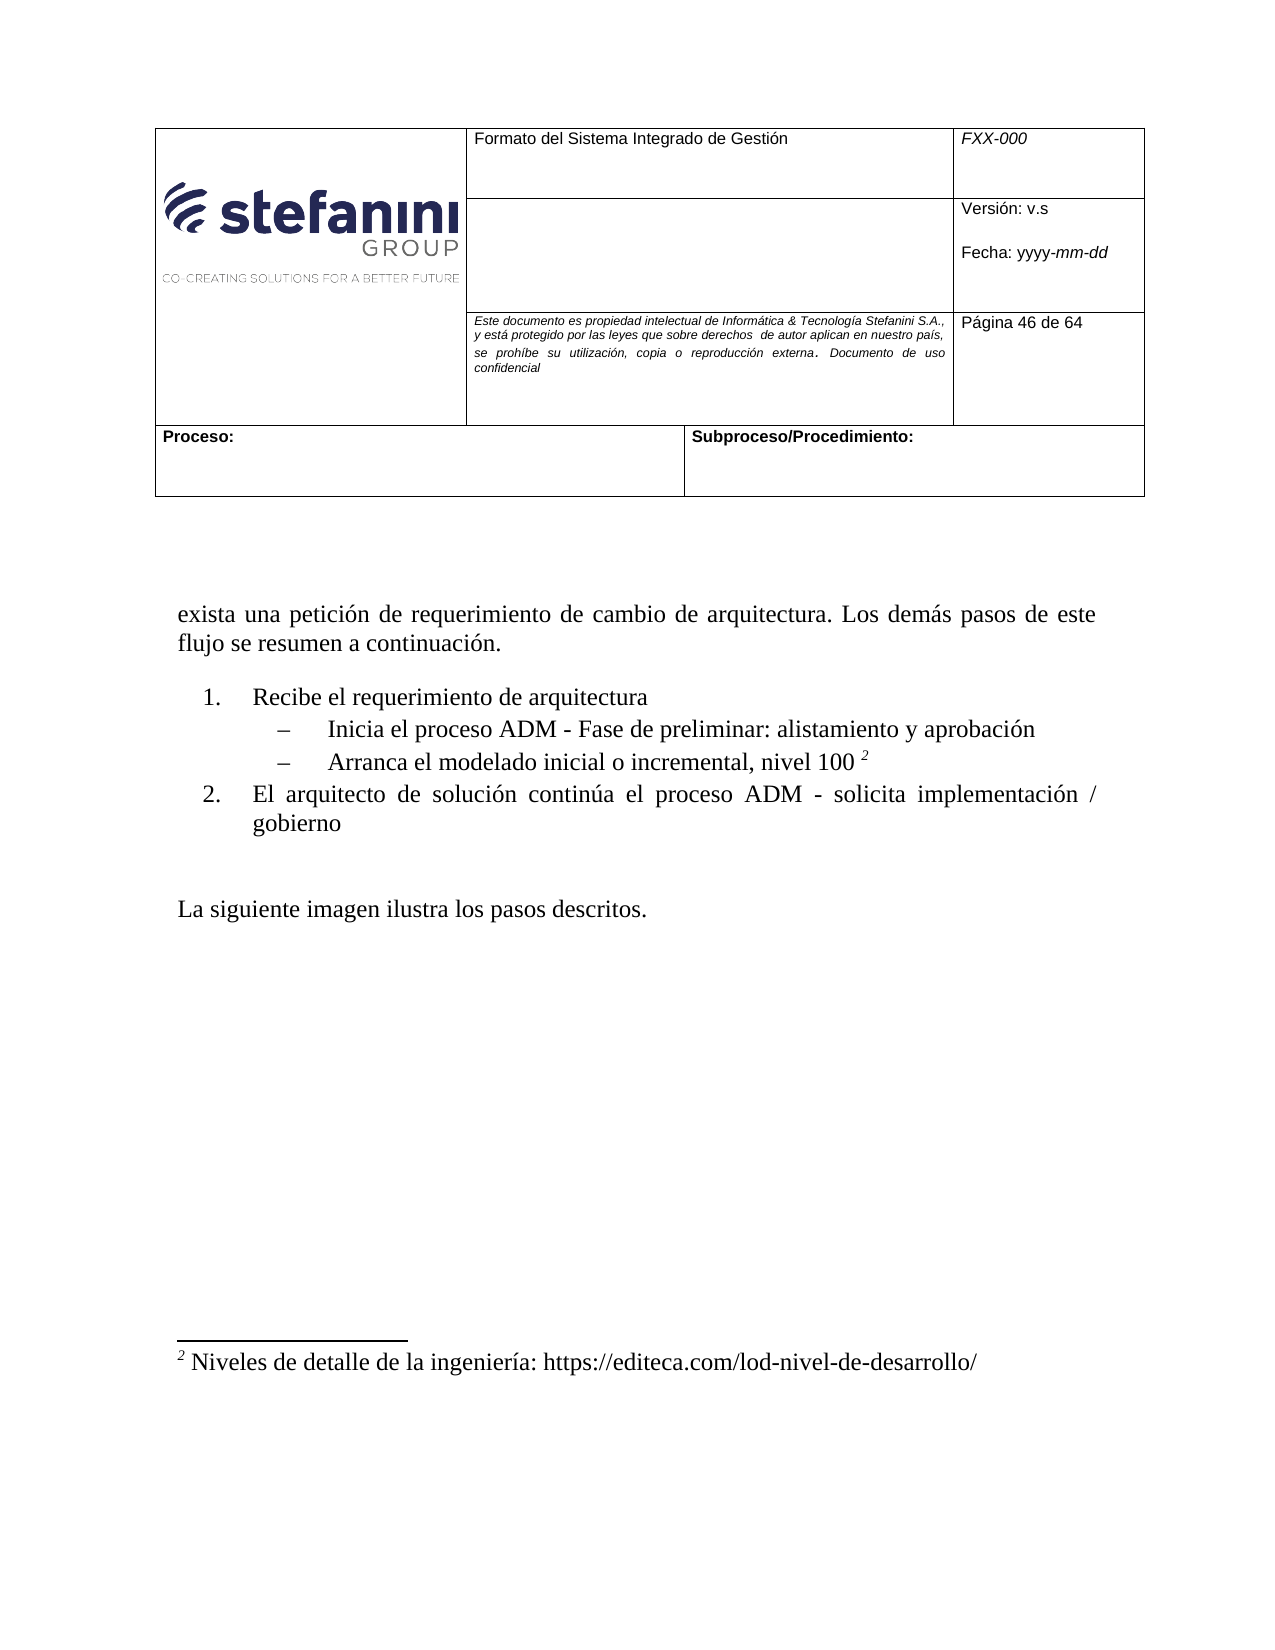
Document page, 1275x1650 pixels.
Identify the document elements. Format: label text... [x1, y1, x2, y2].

picture [162, 182, 460, 286]
text La siguiente imagen ilustra los pasos descritos. [177, 894, 1098, 923]
list El arquitecto de solución continúa el proceso ADM - solicita implementación / gobierno [202, 779, 1098, 837]
list Recibe el requerimiento de arquitectura [202, 682, 1098, 711]
list Arranca el modelado​ inicial o incremental, nivel 100 [277, 747, 1098, 776]
list Inicia el proceso ADM - Fase de preliminar: alistamiento y aprobación​ [277, 714, 1098, 743]
text Desarrollamos dos flujos fundamentales de la oficina de arquitectura. El primero, el FLUJ01. Diseño y Análisis de Modelos de Arquitectura del FNA, se ejecuta cada vez que exista una petición de requerimiento de cambio de arquitectura. Los demás pasos de este flujo se resumen a continuación. [177, 599, 1098, 657]
